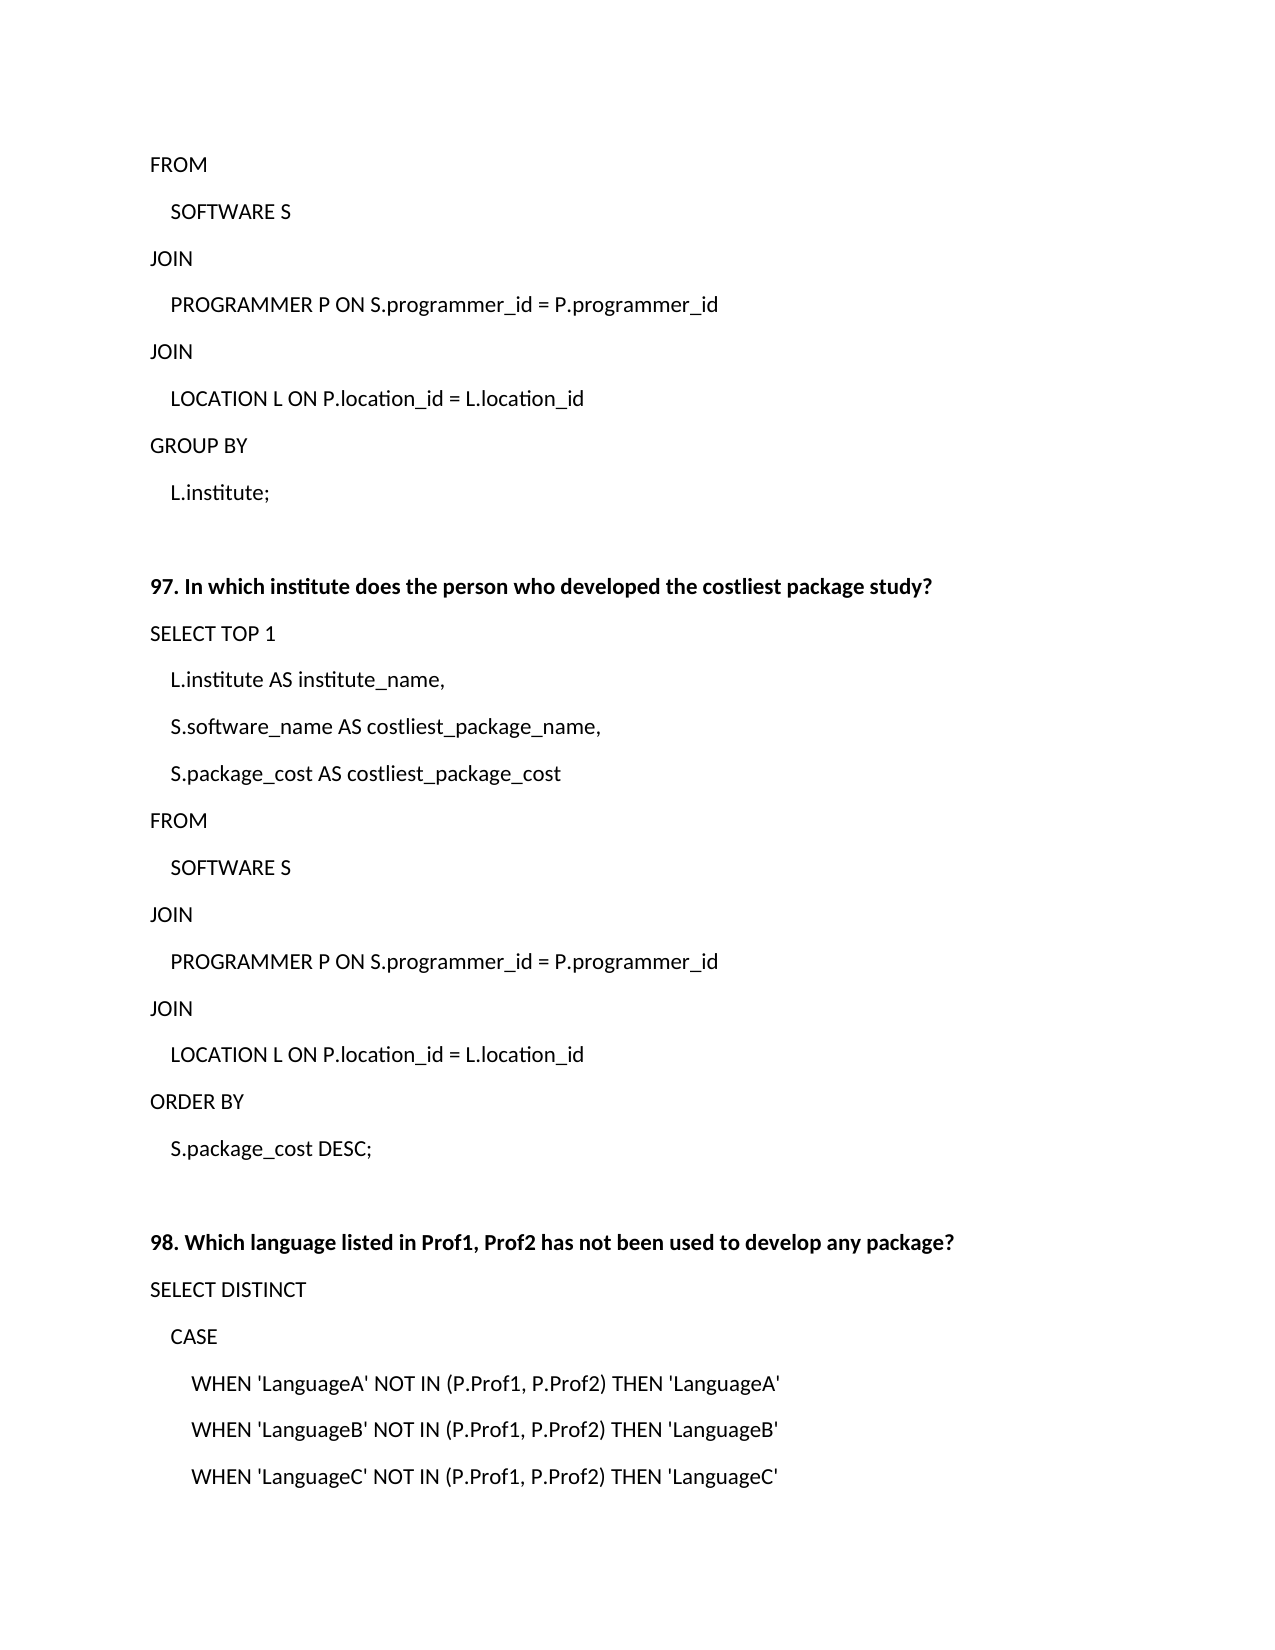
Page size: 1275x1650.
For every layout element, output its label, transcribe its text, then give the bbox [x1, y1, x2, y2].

text L.institute AS institute_name, [150, 666, 1125, 694]
text CASE [150, 1322, 1125, 1350]
text S.software_name AS costliest_package_name, [150, 712, 1125, 741]
text LOCATION L ON P.location_id = L.location_id [150, 1041, 1125, 1069]
text JOIN [150, 994, 1125, 1022]
text WHEN 'LanguageB' NOT IN (P.Prof1, P.Prof2) THEN 'LanguageB' [150, 1416, 1125, 1444]
text WHEN 'LanguageC' NOT IN (P.Prof1, P.Prof2) THEN 'LanguageC' [150, 1462, 1125, 1491]
text PROGRAMMER P ON S.programmer_id = P.programmer_id [150, 947, 1125, 975]
text 98. Which language listed in Prof1, Prof2 has not been used to develop any package? [150, 1228, 1125, 1256]
text FROM [150, 150, 1125, 178]
text 97. In which institute does the person who developed the costliest package study? [150, 572, 1125, 600]
text WHEN 'LanguageA' NOT IN (P.Prof1, P.Prof2) THEN 'LanguageA' [150, 1369, 1125, 1397]
text ORDER BY [150, 1087, 1125, 1116]
text PROGRAMMER P ON S.programmer_id = P.programmer_id [150, 291, 1125, 319]
text FROM [150, 806, 1125, 834]
text SOFTWARE S [150, 853, 1125, 881]
text JOIN [150, 900, 1125, 928]
text S.package_cost AS costliest_package_cost [150, 759, 1125, 787]
text SOFTWARE S [150, 197, 1125, 225]
text SELECT TOP 1 [150, 619, 1125, 647]
text GROUP BY [150, 431, 1125, 459]
text L.institute; [150, 478, 1125, 506]
text S.package_cost DESC; [150, 1134, 1125, 1162]
text JOIN [150, 244, 1125, 272]
text JOIN [150, 337, 1125, 366]
text SELECT DISTINCT [150, 1275, 1125, 1303]
text LOCATION L ON P.location_id = L.location_id [150, 384, 1125, 412]
